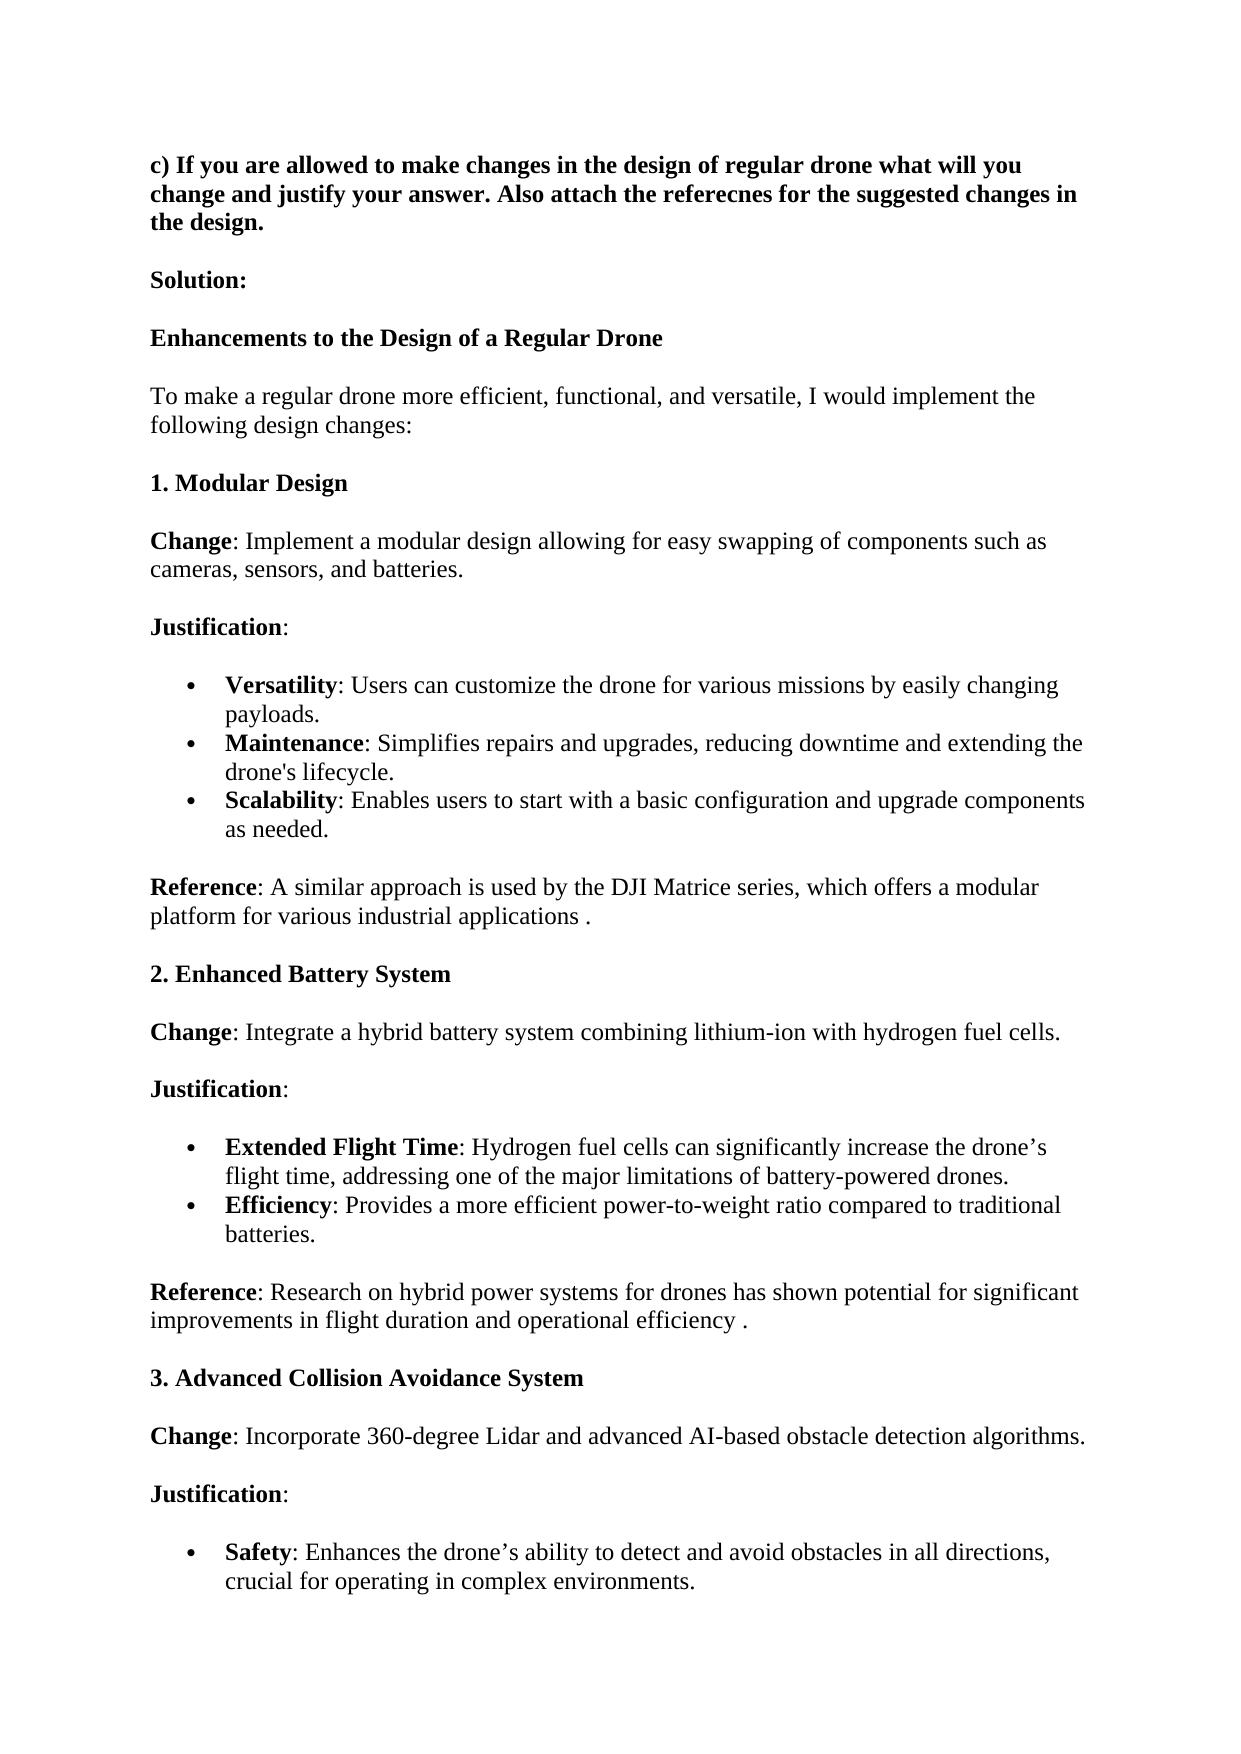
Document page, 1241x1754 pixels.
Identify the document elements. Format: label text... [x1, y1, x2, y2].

text Reference: Research on hybrid power systems for drones has shown potential for significant improvements in flight duration and operational efficiency . [150, 1277, 1090, 1334]
list Maintenance: Simplifies repairs and upgrades, reducing downtime and extending the drone's lifecycle. [187, 728, 1090, 785]
text To make a regular drone more efficient, functional, and versatile, I would implement the following design changes: [150, 381, 1090, 439]
text Change: Integrate a hybrid battery system combining lithium-ion with hydrogen fuel cells. [150, 1017, 1090, 1045]
list Scalability: Enables users to start with a basic configuration and upgrade components as needed. [187, 785, 1090, 843]
list Versatility: Users can customize the drone for various missions by easily changing payloads. [187, 670, 1090, 728]
subtitle Solution: [150, 265, 1090, 294]
text Change: Implement a modular design allowing for easy swapping of components such as cameras, sensors, and batteries. [150, 526, 1090, 583]
text Justification: [150, 612, 1090, 641]
subtitle c) If you are allowed to make changes in the design of regular drone what will you change and justify your answer. Also attach the referecnes for the suggested changes in the design. [150, 150, 1090, 236]
text 1. Modular Design [150, 468, 1090, 497]
subtitle Enhancements to the Design of a Regular Drone [150, 323, 1090, 352]
list Efficiency: Provides a more efficient power-to-weight ratio compared to traditional batteries. [187, 1190, 1090, 1247]
text 3. Advanced Collision Avoidance System [150, 1363, 1090, 1392]
list Extended Flight Time: Hydrogen fuel cells can significantly increase the drone’s flight time, addressing one of the major limitations of battery-powered drones. [187, 1132, 1090, 1190]
text Change: Incorporate 360-degree Lidar and advanced AI-based obstacle detection algorithms. [150, 1421, 1090, 1450]
text Justification: [150, 1074, 1090, 1103]
text 2. Enhanced Battery System [150, 959, 1090, 987]
text Reference: A similar approach is used by the DJI Matrice series, which offers a modular platform for various industrial applications . [150, 872, 1090, 929]
text Justification: [150, 1479, 1090, 1508]
list Safety: Enhances the drone’s ability to detect and avoid obstacles in all directions, crucial for operating in complex environments. [187, 1537, 1090, 1594]
